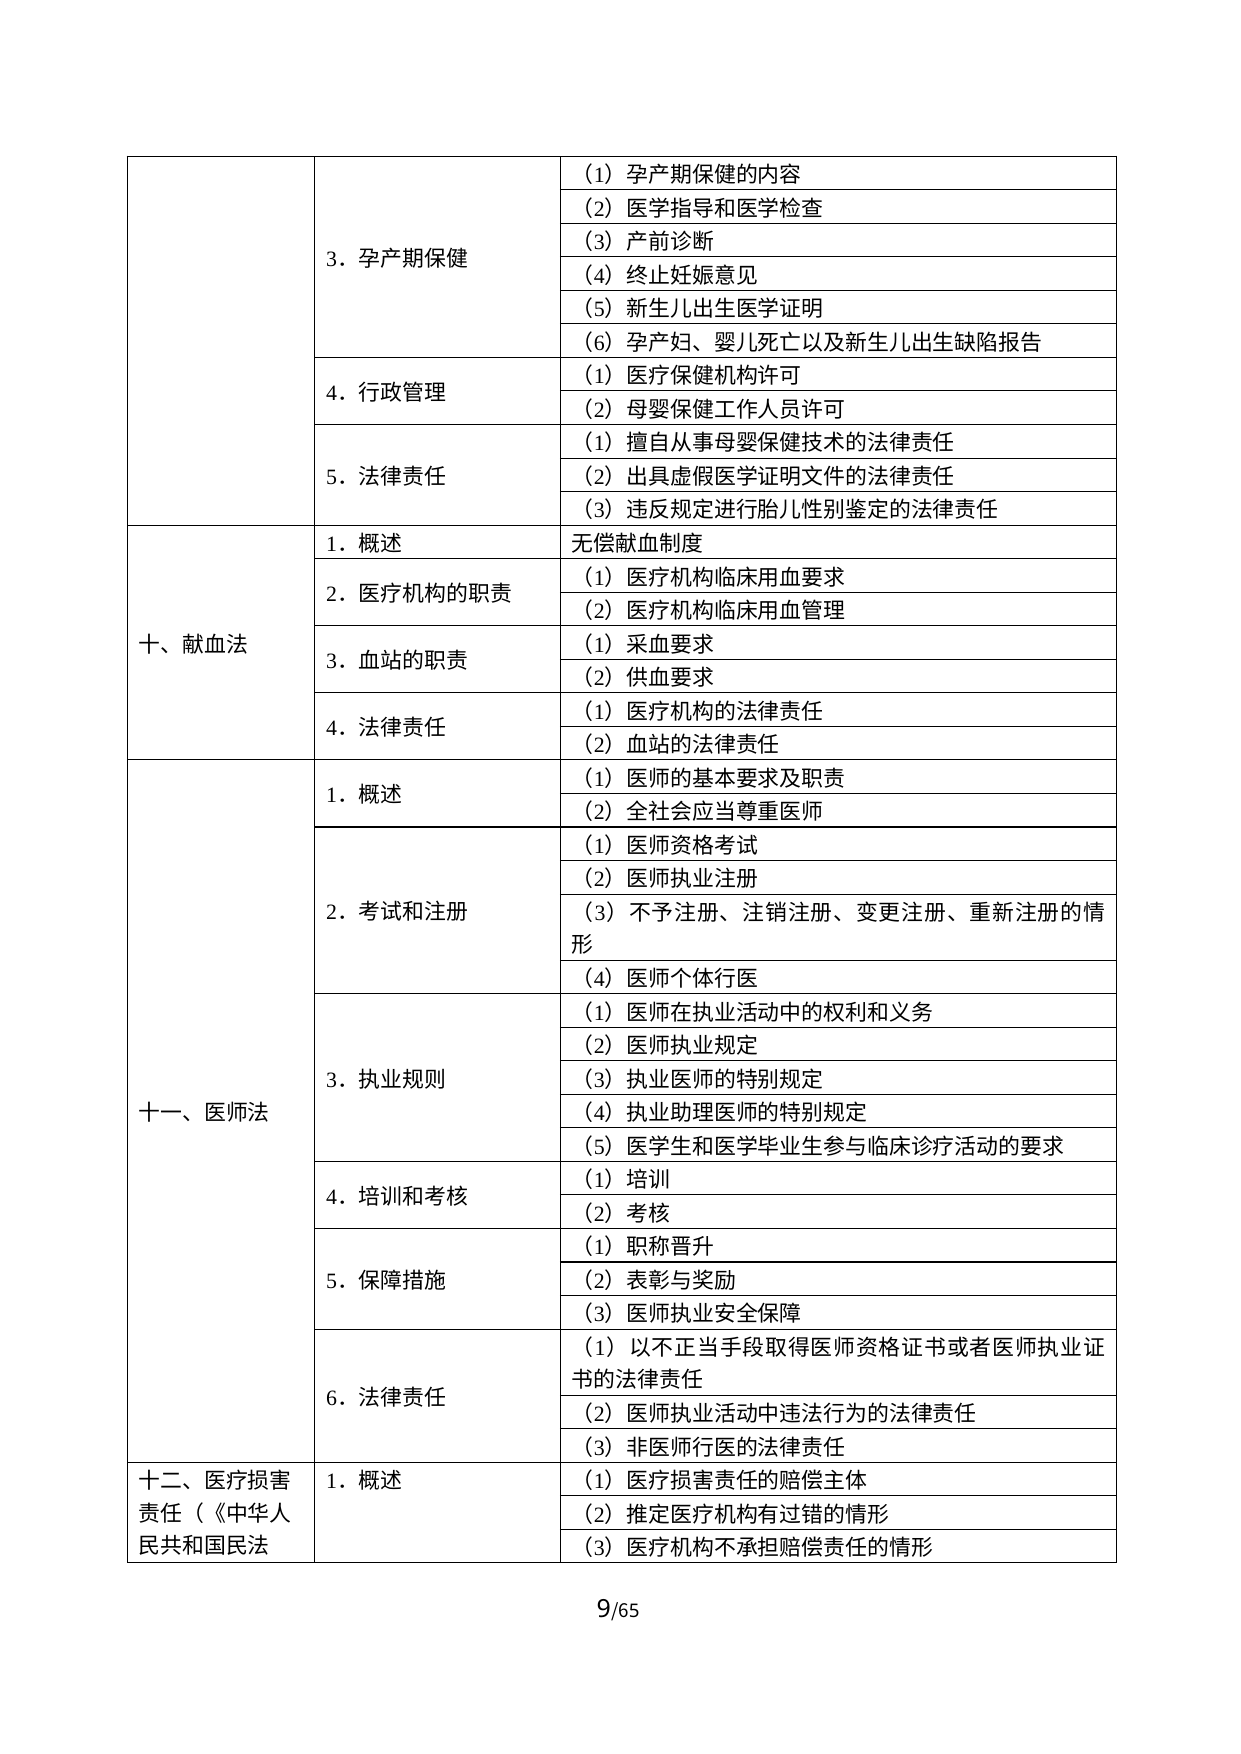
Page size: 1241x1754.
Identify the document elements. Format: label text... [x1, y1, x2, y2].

table_cell （3）违反规定进行胎儿性别鉴定的法律责任 [561, 492, 1116, 524]
table_cell 4．法律责任 [315, 693, 560, 759]
table_cell （1）医师在执业活动中的权利和义务 [561, 994, 1116, 1027]
table_cell （2）血站的法律责任 [561, 727, 1116, 759]
table_cell 1．概述 [315, 1463, 560, 1562]
table_cell （1）医师的基本要求及职责 [561, 760, 1116, 793]
table_cell （3）产前诊断 [561, 224, 1116, 256]
table_cell （2）医师执业活动中违法行为的法律责任 [561, 1396, 1116, 1428]
table_cell 2．医疗机构的职责 [315, 559, 560, 625]
table_cell （1）医师资格考试 [561, 828, 1116, 860]
table_cell （1）擅自从事母婴保健技术的法律责任 [561, 425, 1116, 457]
table_cell （2）医师执业规定 [561, 1028, 1116, 1060]
table_cell （1）采血要求 [561, 626, 1116, 659]
table_cell （1）以不正当手段取得医师资格证书或者医师执业证书的法律责任 [561, 1330, 1116, 1394]
table_cell 5．保障措施 [315, 1229, 560, 1328]
table_cell （2）母婴保健工作人员许可 [561, 391, 1116, 424]
table_cell 1．概述 [315, 526, 560, 558]
table_cell （4）终止妊娠意见 [561, 257, 1116, 290]
table_cell （1）医疗机构临床用血要求 [561, 559, 1116, 592]
table_cell （1）培训 [561, 1162, 1116, 1194]
table_cell （1）医疗损害责任的赔偿主体 [561, 1463, 1116, 1495]
table_cell （4）执业助理医师的特别规定 [561, 1095, 1116, 1127]
table_cell 1．概述 [315, 760, 560, 826]
table_cell 3．血站的职责 [315, 626, 560, 692]
table_cell （3）执业医师的特别规定 [561, 1061, 1116, 1094]
table_cell 无偿献血制度 [561, 526, 1116, 558]
table_cell 3．孕产期保健 [315, 157, 560, 357]
table_cell 十一、医师法 [128, 760, 314, 1462]
table_cell （2）医学指导和医学检查 [561, 190, 1116, 223]
table_cell （2）考核 [561, 1195, 1116, 1228]
table_cell （2）医师执业注册 [561, 861, 1116, 893]
table_cell （3）医疗机构不承担赔偿责任的情形 [561, 1530, 1116, 1562]
table_cell （1）医疗机构的法律责任 [561, 693, 1116, 726]
table_cell （2）推定医疗机构有过错的情形 [561, 1496, 1116, 1529]
table_cell 十二、医疗损害责任（《中华人民共和国民法典》第七编第六章） [128, 1463, 314, 1562]
table_cell （2）医疗机构临床用血管理 [561, 593, 1116, 625]
table_cell （1）医疗保健机构许可 [561, 358, 1116, 390]
table_cell （1）职称晋升 [561, 1229, 1116, 1261]
table_cell （3）非医师行医的法律责任 [561, 1429, 1116, 1462]
table_cell 6．法律责任 [315, 1330, 560, 1462]
table_cell 4．培训和考核 [315, 1162, 560, 1228]
table_cell 4．行政管理 [315, 358, 560, 424]
table_cell （6）孕产妇、婴儿死亡以及新生儿出生缺陷报告 [561, 324, 1116, 357]
table_cell （2）全社会应当尊重医师 [561, 794, 1116, 826]
table_cell （2）表彰与奖励 [561, 1263, 1116, 1295]
table_cell （3）不予注册、注销注册、变更注册、重新注册的情形 [561, 895, 1116, 959]
table_cell （5）医学生和医学毕业生参与临床诊疗活动的要求 [561, 1128, 1116, 1161]
table_cell 十、献血法 [128, 526, 314, 759]
table_cell 5．法律责任 [315, 425, 560, 524]
table_cell （5）新生儿出生医学证明 [561, 291, 1116, 323]
table_cell 3．执业规则 [315, 994, 560, 1161]
table_cell （3）医师执业安全保障 [561, 1296, 1116, 1328]
table_cell 2．考试和注册 [315, 828, 560, 993]
table_cell （2）出具虚假医学证明文件的法律责任 [561, 459, 1116, 491]
table_cell （4）医师个体行医 [561, 961, 1116, 993]
table_cell （1）孕产期保健的内容 [561, 157, 1116, 189]
table_cell （2）供血要求 [561, 660, 1116, 692]
